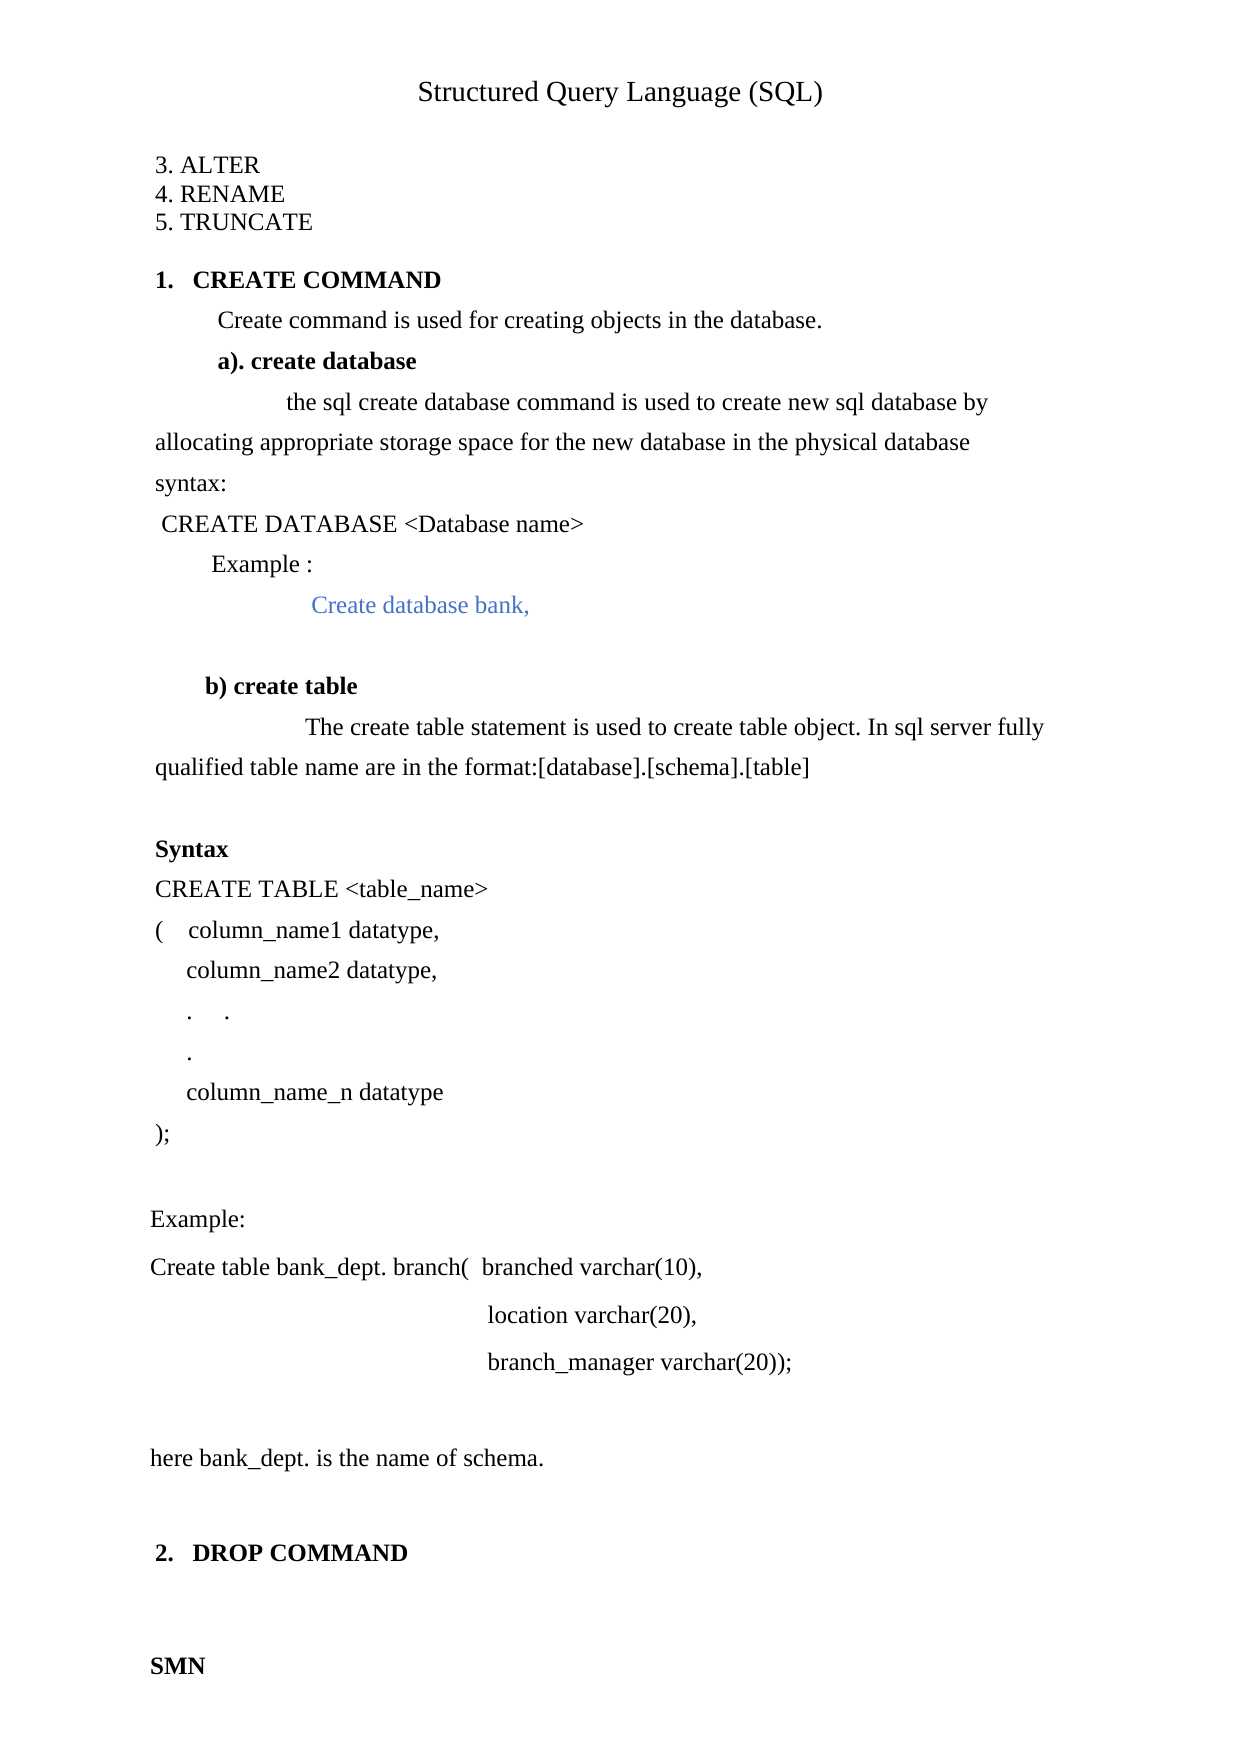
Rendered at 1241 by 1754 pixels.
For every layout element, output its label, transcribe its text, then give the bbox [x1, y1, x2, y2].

text branch_manager varchar(20)); [150, 1347, 1090, 1376]
text location varchar(20), [150, 1300, 1090, 1328]
text Create table bank_dept. branch( branched varchar(10), [150, 1252, 1090, 1281]
text Create database bank, [155, 578, 1086, 619]
text CREATE TABLE <table_name> ( column_name1 datatype, column_name2 datatype, . . . column_name_n datatype ); [155, 862, 1086, 1147]
text CREATE DATABASE <Database name> [155, 497, 1086, 537]
text syntax: [155, 456, 1086, 497]
list DROP COMMAND [155, 1538, 1090, 1567]
text DDL commands are as follows, 1. CREATE 2. DROP 3. ALTER 4. RENAME 5. TRUNCATE [155, 150, 1086, 236]
text a). create database [155, 334, 1086, 375]
text b) create table [155, 659, 1086, 700]
text Example : [155, 537, 1086, 578]
text Create command is used for creating objects in the database. [155, 294, 1086, 334]
text the sql create database command is used to create new sql database by allocating appropriate storage space for the new database in the physical database [155, 375, 1086, 456]
text Syntax [155, 822, 1086, 862]
text The create table statement is used to create table object. In sql server fully qualified table name are in the format:[database].[schema].[table] [155, 700, 1086, 781]
text Example: [150, 1204, 1090, 1233]
text here bank_dept. is the name of schema. [150, 1443, 1090, 1472]
list CREATE COMMAND [155, 265, 1086, 294]
